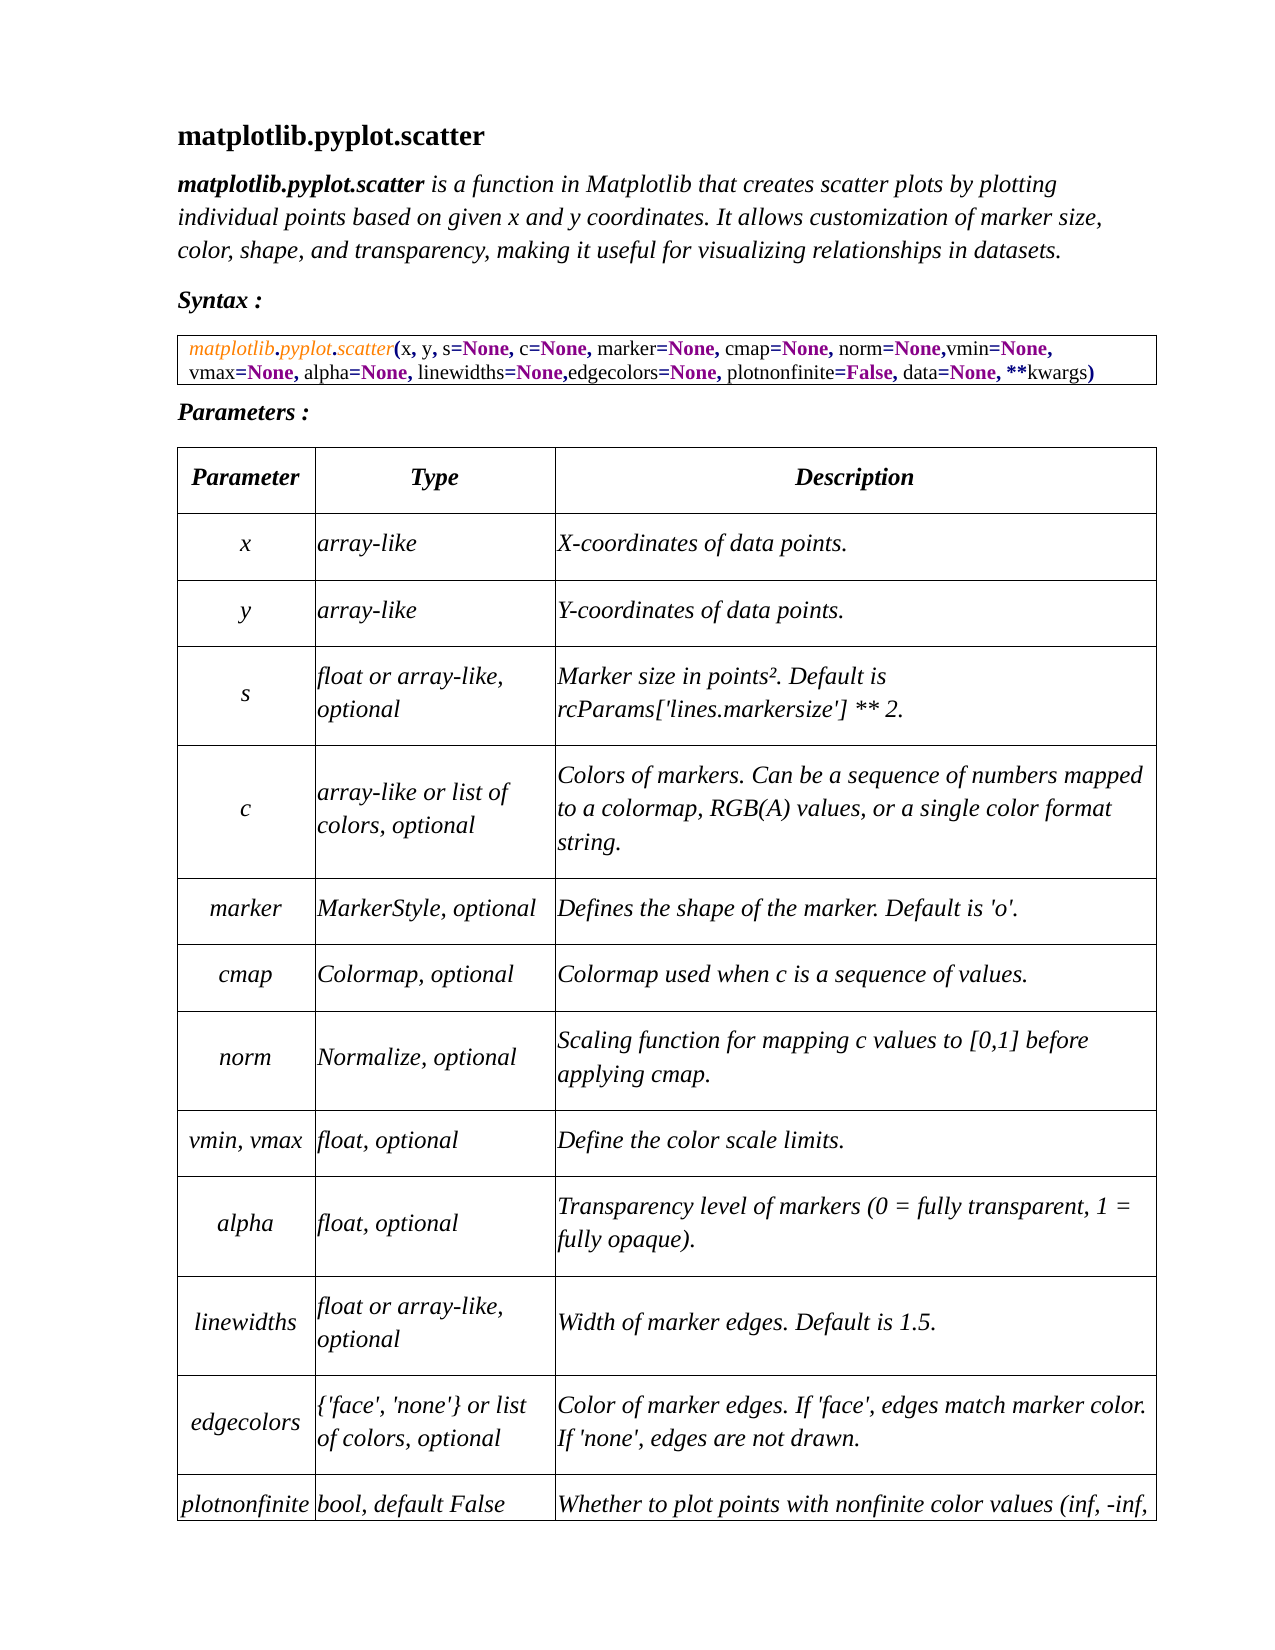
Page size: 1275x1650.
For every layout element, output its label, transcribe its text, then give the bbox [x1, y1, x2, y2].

table_cell s [178, 647, 315, 745]
table_cell marker [178, 879, 315, 944]
table_header Parameter [178, 448, 315, 513]
table_cell bool, default False [316, 1475, 555, 1520]
table_cell array-like or list of colors, optional [316, 746, 555, 878]
table_header Type [316, 448, 555, 513]
table_cell X-coordinates of data points. [556, 514, 1156, 580]
table_cell Scaling function for mapping c values to [0,1] before applying cmap. [556, 1012, 1156, 1110]
table_cell c [178, 746, 315, 878]
subtitle matplotlib.pyplot.scatter [177, 118, 1157, 152]
table_cell linewidths [178, 1277, 315, 1375]
table_cell MarkerStyle, optional [316, 879, 555, 944]
table_cell x [178, 514, 315, 580]
table_cell Marker size in points². Default is rcParams['lines.markersize'] ** 2. [556, 647, 1156, 745]
table_cell array-like [316, 581, 555, 646]
table_cell float or array-like, optional [316, 647, 555, 745]
table_cell Transparency level of markers (0 = fully transparent, 1 = fully opaque). [556, 1177, 1156, 1276]
table_cell {'face', 'none'} or list of colors, optional [316, 1376, 555, 1474]
table_cell Normalize, optional [316, 1012, 555, 1110]
table_cell Colors of markers. Can be a sequence of numbers mapped to a colormap, RGB(A) values, or a single color format string. [556, 746, 1156, 878]
table_cell Colormap, optional [316, 945, 555, 1011]
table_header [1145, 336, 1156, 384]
table_cell cmap [178, 945, 315, 1011]
table_cell vmin, vmax [178, 1111, 315, 1176]
table_header Description [556, 448, 1156, 513]
table_cell Y-coordinates of data points. [556, 581, 1156, 646]
text Syntax : [177, 285, 1157, 314]
table_cell Defines the shape of the marker. Default is 'o'. [556, 879, 1156, 944]
table_cell norm [178, 1012, 315, 1110]
text matplotlib.pyplot.scatter is a function in Matplotlib that creates scatter plots by plotting individual points based on given x and y coordinates. It allows customization of marker size, color, shape, and transparency, making it useful for visualizing relationships in datasets. [177, 169, 1157, 264]
table_cell float, optional [316, 1111, 555, 1176]
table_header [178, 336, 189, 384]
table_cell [556, 1475, 1156, 1520]
table_cell Colormap used when c is a sequence of values. [556, 945, 1156, 1011]
table_cell float, optional [316, 1177, 555, 1276]
table_cell float or array-like, optional [316, 1277, 555, 1375]
table_cell y [178, 581, 315, 646]
table_cell Width of marker edges. Default is 1.5. [556, 1277, 1156, 1375]
table_cell plotnonfinite [178, 1475, 315, 1520]
table_cell alpha [178, 1177, 315, 1276]
table_cell Define the color scale limits. [556, 1111, 1156, 1176]
table_cell Color of marker edges. If 'face', edges match marker color. If 'none', edges are not drawn. [556, 1376, 1156, 1474]
table_cell edgecolors [178, 1376, 315, 1474]
table_cell array-like [316, 514, 555, 580]
text Parameters : [177, 397, 1157, 426]
